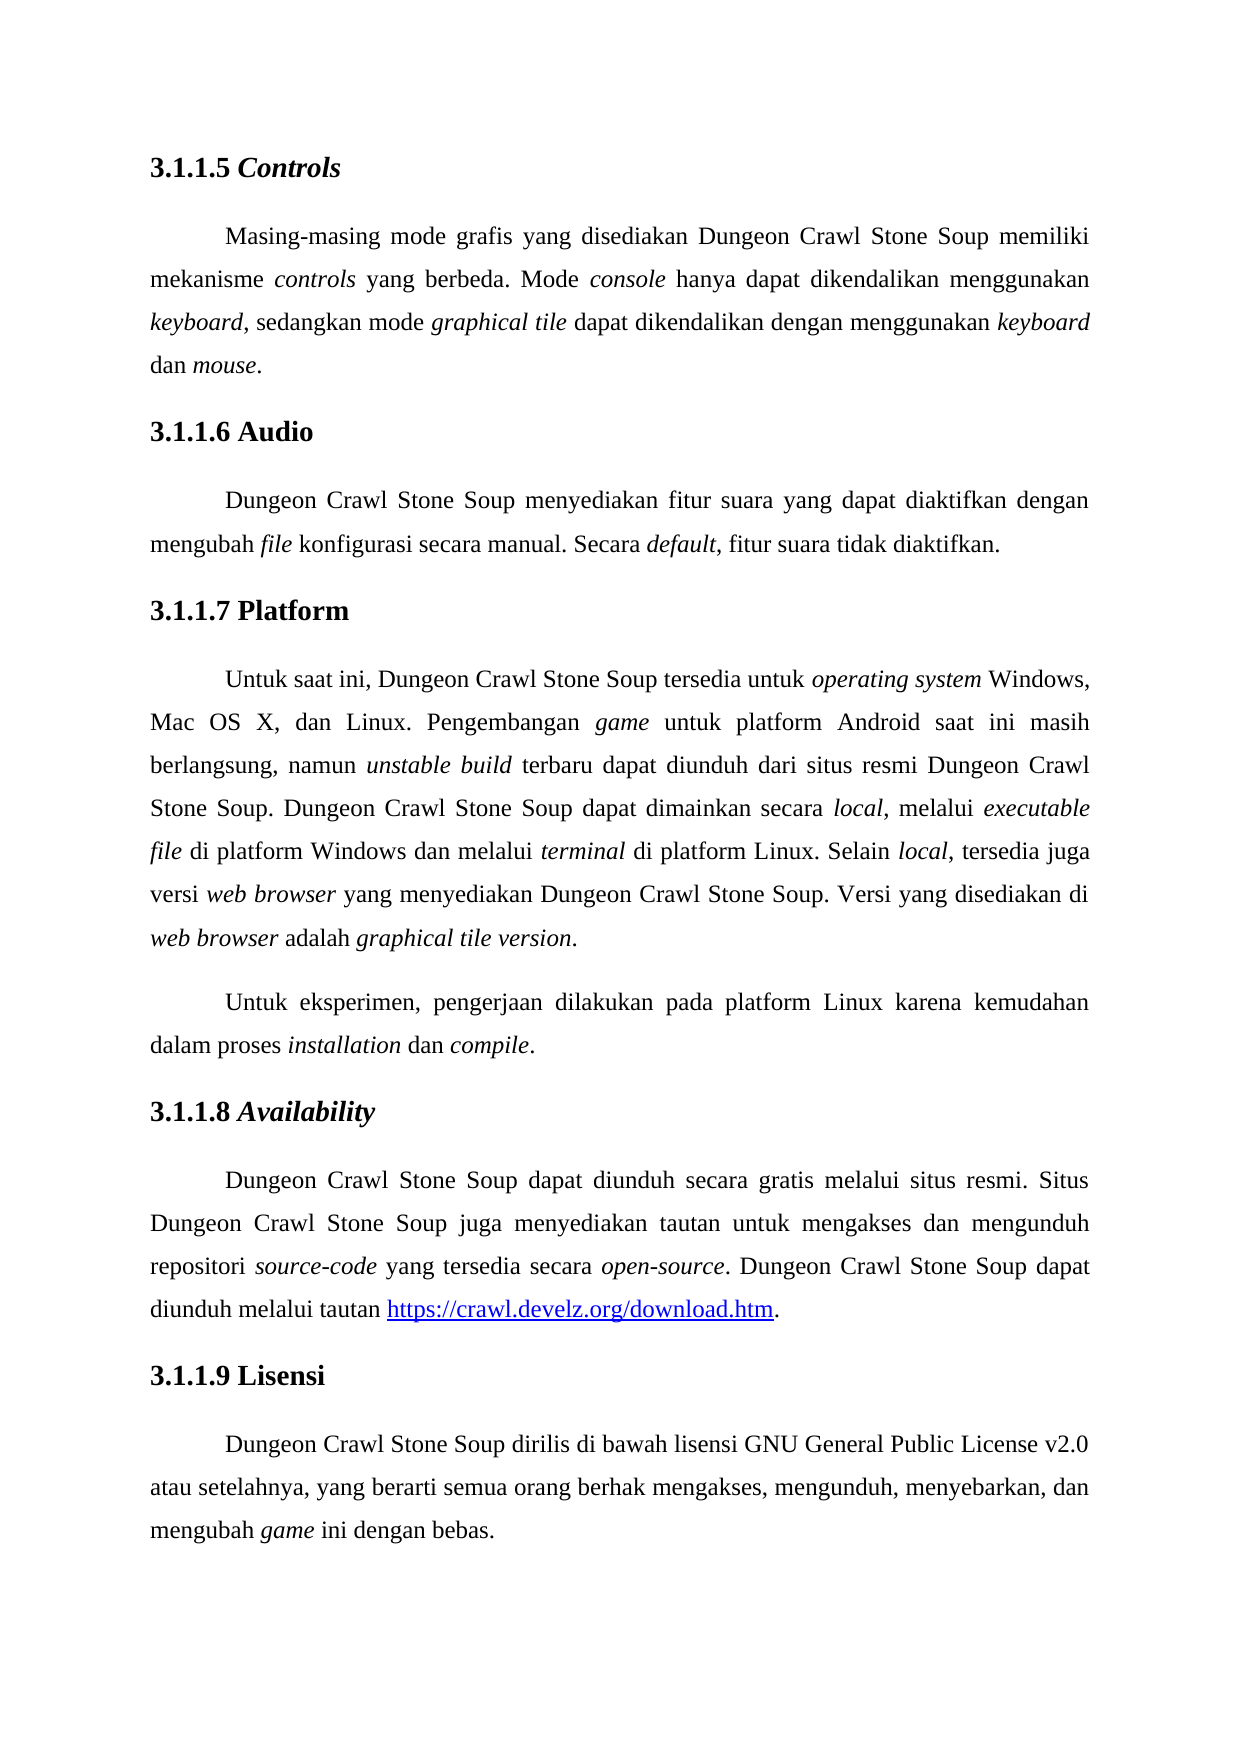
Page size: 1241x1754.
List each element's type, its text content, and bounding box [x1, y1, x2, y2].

text Untuk eksperimen, pengerjaan dilakukan pada platform Linux karena kemudahan dalam proses installation dan compile. [150, 987, 1090, 1058]
text 3.1.1.7 Platform [150, 593, 1090, 626]
text 3.1.1.8 Availability [150, 1094, 1090, 1127]
text Dungeon Crawl Stone Soup dirilis di bawah lisensi GNU General Public License v2.0 atau setelahnya, yang berarti semua orang berhak mengakses, mengunduh, menyebarkan, dan mengubah game ini dengan bebas. [150, 1429, 1090, 1544]
text 3.1.1.5 Controls [150, 150, 1090, 183]
text Dungeon Crawl Stone Soup menyediakan fitur suara yang dapat diaktifkan dengan mengubah file konfigurasi secara manual. Secara default, fitur suara tidak diaktifkan. [150, 486, 1090, 557]
text Masing-masing mode grafis yang disediakan Dungeon Crawl Stone Soup memiliki mekanisme controls yang berbeda. Mode console hanya dapat dikendalikan menggunakan keyboard, sedangkan mode graphical tile dapat dikendalikan dengan menggunakan keyboard dan mouse. [150, 221, 1090, 379]
text 3.1.1.6 Audio [150, 414, 1090, 448]
text Untuk saat ini, Dungeon Crawl Stone Soup tersedia untuk operating system Windows, Mac OS X, dan Linux. Pengembangan game untuk platform Android saat ini masih berlangsung, namun unstable build terbaru dapat diunduh dari situs resmi Dungeon Crawl Stone Soup. Dungeon Crawl Stone Soup dapat dimainkan secara local, melalui executable file di platform Windows dan melalui terminal di platform Linux. Selain local, tersedia juga versi web browser yang menyediakan Dungeon Crawl Stone Soup. Versi yang disediakan di web browser adalah graphical tile version. [150, 664, 1090, 951]
text 3.1.1.9 Lisensi [150, 1358, 1090, 1392]
text Dungeon Crawl Stone Soup dapat diunduh secara gratis melalui situs resmi. Situs Dungeon Crawl Stone Soup juga menyediakan tautan untuk mengakses dan mengunduh repositori source-code yang tersedia secara open-source. Dungeon Crawl Stone Soup dapat diunduh melalui tautan https://crawl.develz.org/download.htm. [150, 1165, 1090, 1323]
